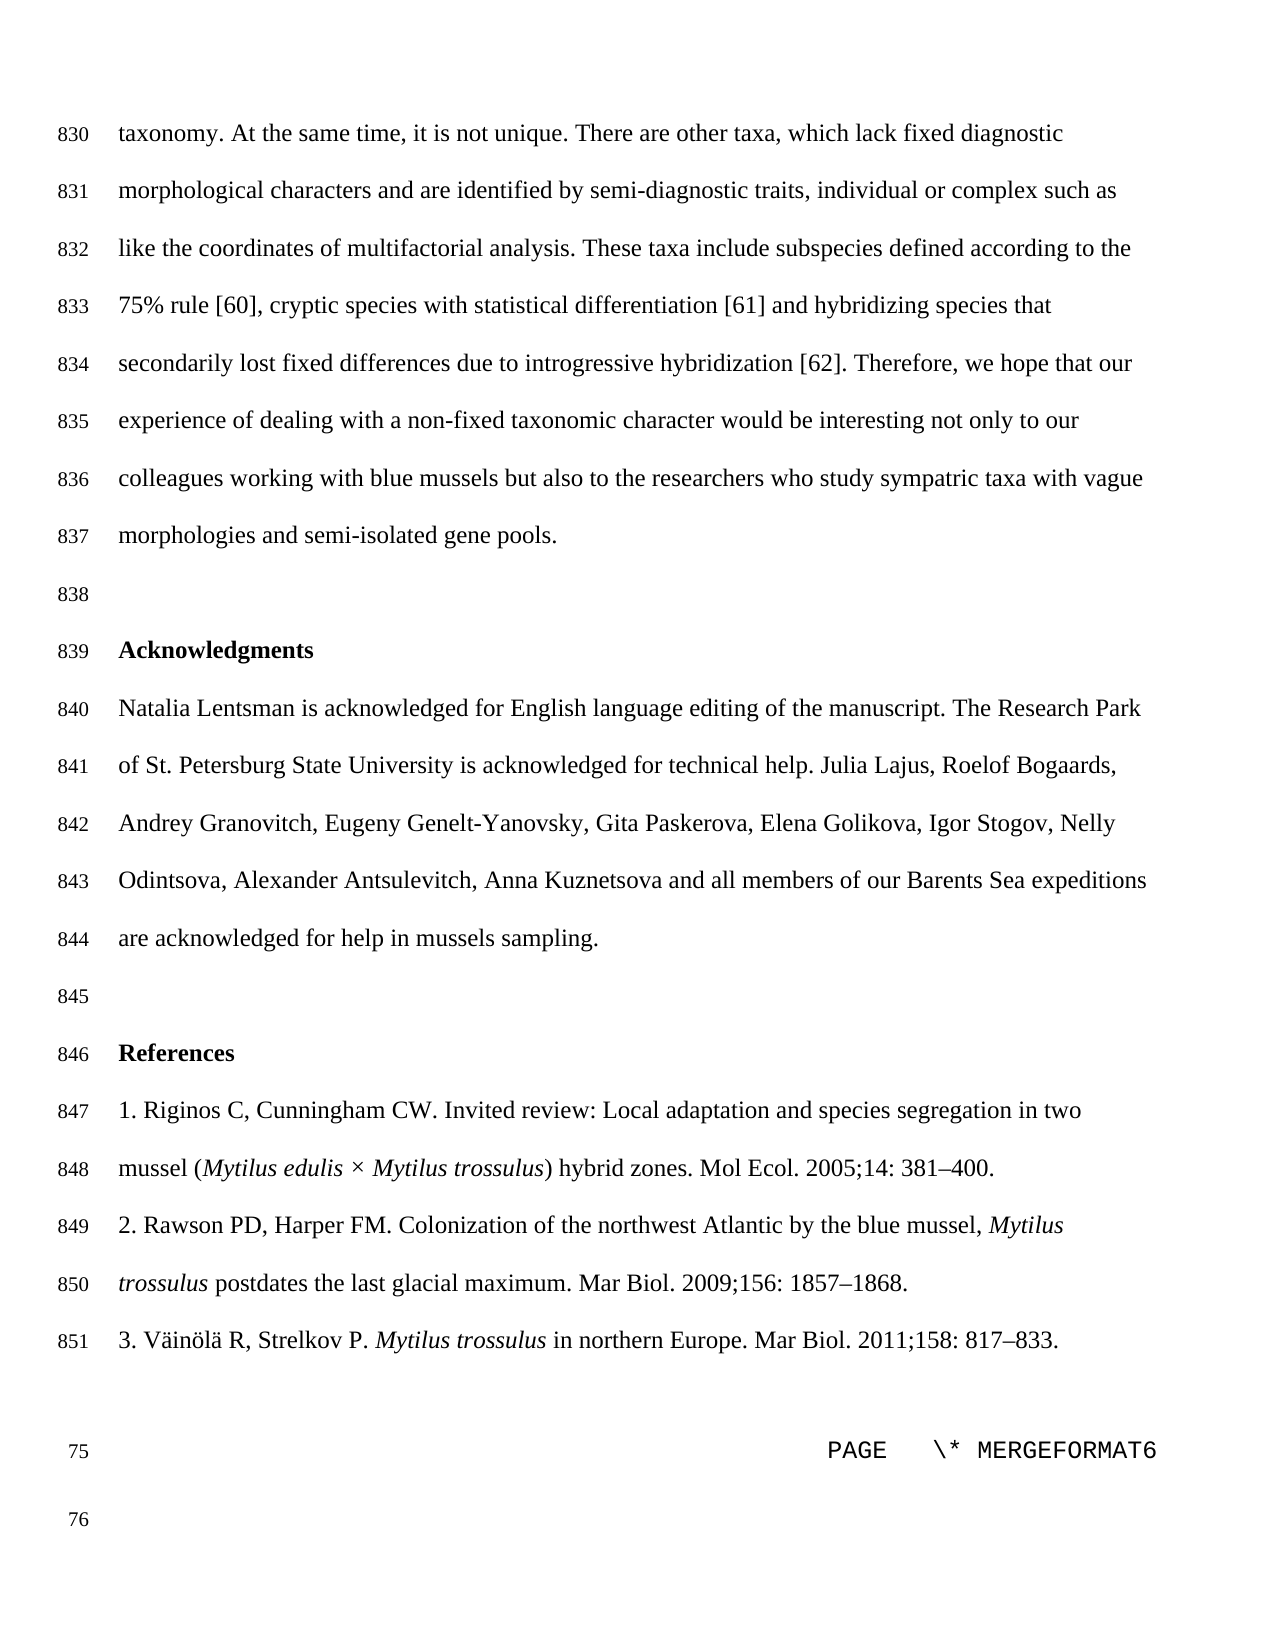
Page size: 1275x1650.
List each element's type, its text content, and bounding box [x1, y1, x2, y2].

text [118, 118, 1157, 549]
subtitle Acknowledgments [118, 636, 1157, 664]
subtitle References [118, 1038, 1157, 1067]
text 2. Rawson PD, Harper FM. Colonization of the northwest Atlantic by the blue mussel, Mytilus trossulus postdates the last glacial maximum. Mar Biol. 2009;156: 1857–1868. [118, 1211, 1157, 1297]
text 1. Riginos C, Cunningham CW. Invited review: Local adaptation and species segregation in two mussel (Mytilus edulis Mytilus trossulus) hybrid zones. Mol Ecol. 2005;14: 381–400. [118, 1096, 1157, 1182]
text 3. Väinölä R, Strelkov P. Mytilus trossulus in northern Europe. Mar Biol. 2011;158: 817–833. [118, 1326, 1157, 1354]
text Natalia Lentsman is acknowledged for English language editing of the manuscript. The Research Park of St. Petersburg State University is acknowledged for technical help. Julia Lajus, Roelof Bogaards, Andrey Granovitch, Eugeny Genelt-Yanovsky, Gita Paskerova, Elena Golikova, Igor Stogov, Nelly Odintsova, Alexander Antsulevitch, Anna Kuznetsova and all members of our Barents Sea expeditions are acknowledged for help in mussels sampling. [118, 693, 1157, 952]
